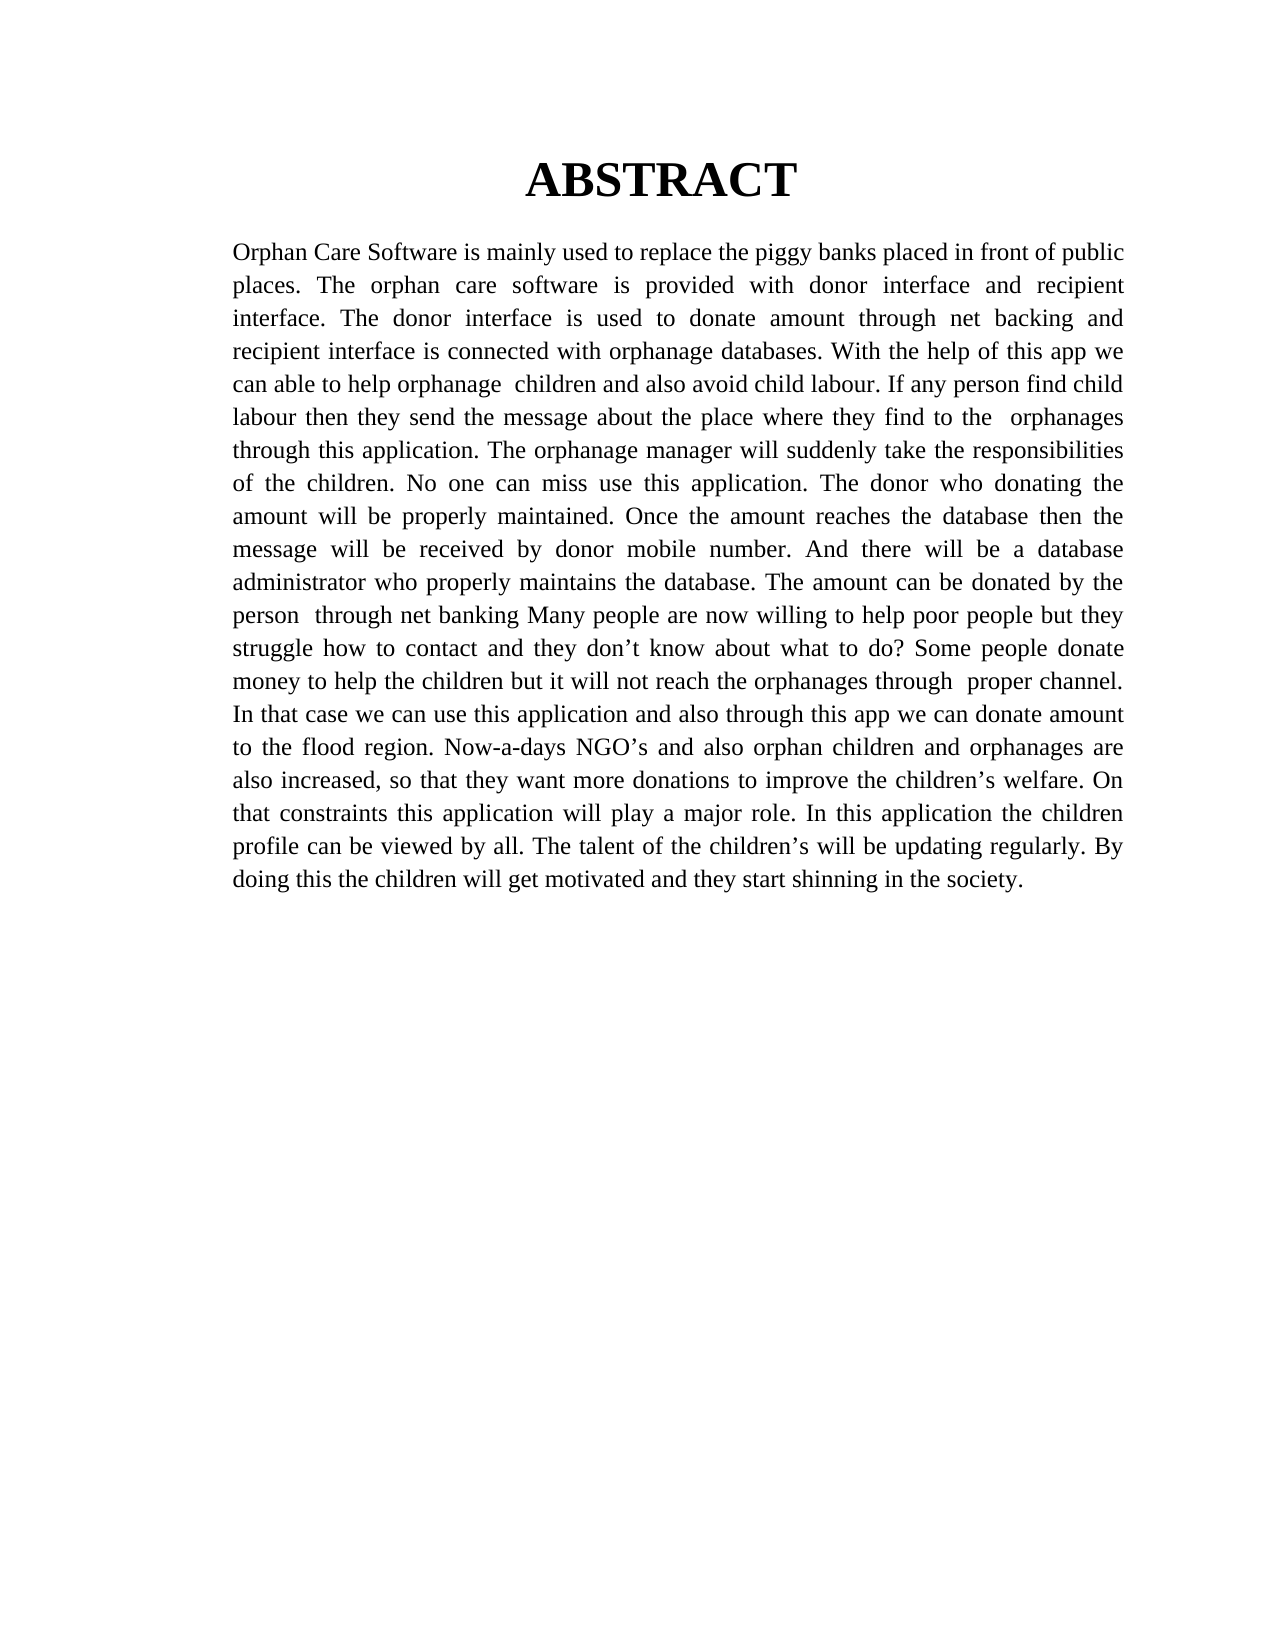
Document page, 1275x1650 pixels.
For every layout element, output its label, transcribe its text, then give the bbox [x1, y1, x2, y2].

text ABSTRACT [150, 150, 1125, 207]
text Orphan Care Software is mainly used to replace the piggy banks placed in front of public places. The orphan care software is provided with donor interface and recipient interface. The donor interface is used to donate amount through net backing and recipient interface is connected with orphanage databases. With the help of this app we can able to help orphanage children and also avoid child labour. If any person find child labour then they send the message about the place where they find to the orphanages through this application. The orphanage manager will suddenly take the responsibilities of the children. No one can miss use this application. The donor who donating the amount will be properly maintained. Once the amount reaches the database then the message will be received by donor mobile number. And there will be a database administrator who properly maintains the database. The amount can be donated by the person through net banking Many people are now willing to help poor people but they struggle how to contact and they don’t know about what to do? Some people donate money to help the children but it will not reach the orphanages through proper channel. In that case we can use this application and also through this app we can donate amount to the flood region. Now-a-days NGO’s and also orphan children and orphanages are also increased, so that they want more donations to improve the children’s welfare. On that constraints this application will play a major role. In this application the children profile can be viewed by all. The talent of the children’s will be updating regularly. By doing this the children will get motivated and they start shinning in the society. [232, 237, 1125, 893]
